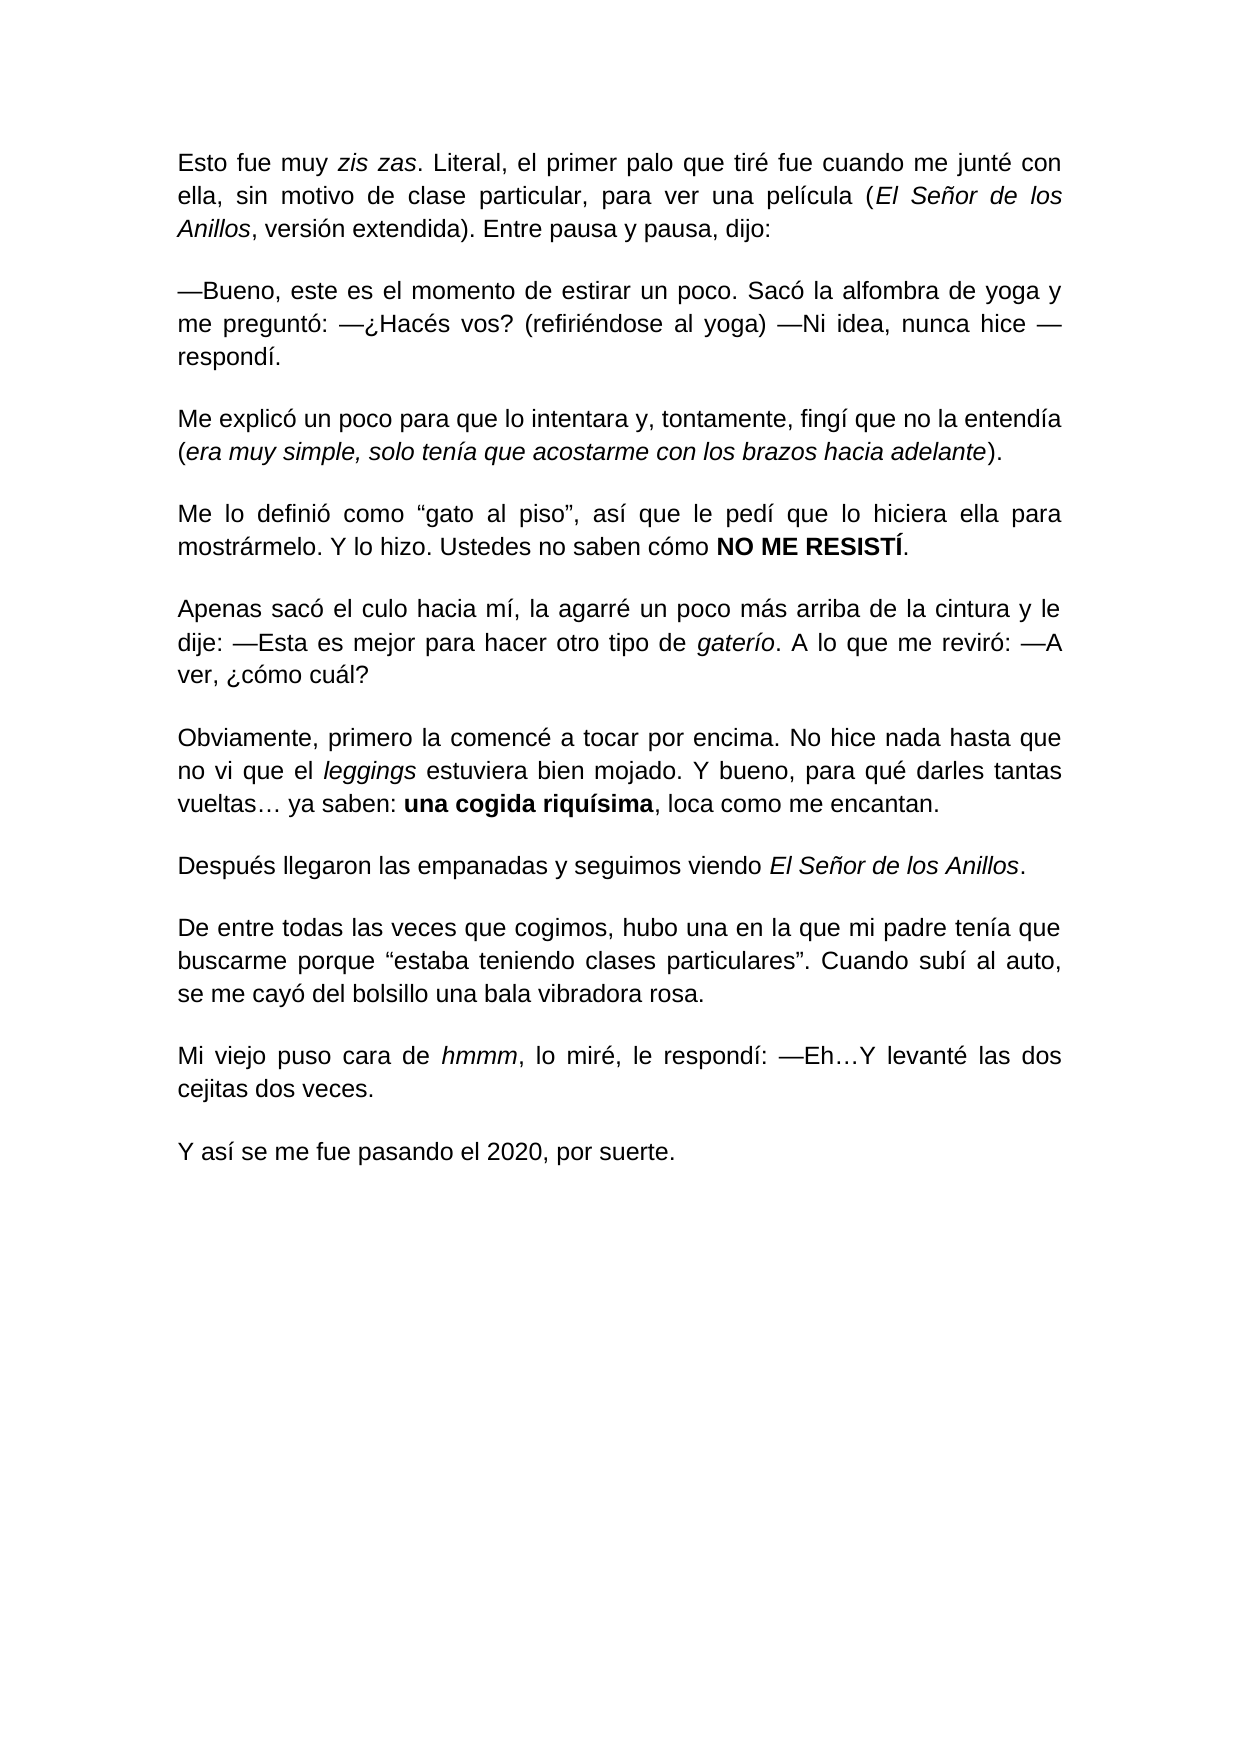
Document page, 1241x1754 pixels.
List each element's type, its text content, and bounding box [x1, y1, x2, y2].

text Me explicó un poco para que lo intentara y, tontamente, fingí que no la entendía (era muy simple, solo tenía que acostarme con los brazos hacia adelante). [177, 404, 1063, 466]
text —Bueno, este es el momento de estirar un poco. Sacó la alfombra de yoga y me preguntó: —¿Hacés vos? (refiriéndose al yoga) —Ni idea, nunca hice —respondí. [177, 276, 1063, 371]
text Mi viejo puso cara de hmmm, lo miré, le respondí: —Eh…Y levanté las dos cejitas dos veces. [177, 1041, 1063, 1103]
text Esto fue muy zis zas. Literal, el primer palo que tiré fue cuando me junté con ella, sin motivo de clase particular, para ver una película (El Señor de los Anillos, versión extendida). Entre pausa y pausa, dijo: [177, 148, 1063, 242]
text De entre todas las veces que cogimos, hubo una en la que mi padre tenía que buscarme porque “estaba teniendo clases particulares”. Cuando subí al auto, se me cayó del bolsillo una bala vibradora rosa. [177, 913, 1063, 1008]
text Apenas sacó el culo hacia mí, la agarré un poco más arriba de la cintura y le dije: —Esta es mejor para hacer otro tipo de gaterío. A lo que me reviró: —A ver, ¿cómo cuál? [177, 594, 1063, 689]
text Después llegaron las empanadas y seguimos viendo El Señor de los Anillos. [177, 851, 1063, 880]
text Obviamente, primero la comencé a tocar por encima. No hice nada hasta que no vi que el leggings estuviera bien mojado. Y bueno, para qué darles tantas vueltas… ya saben: una cogida riquísima, loca como me encantan. [177, 723, 1063, 817]
text Y así se me fue pasando el 2020, por suerte. [177, 1137, 1063, 1165]
text Me lo definió como “gato al piso”, así que le pedí que lo hiciera ella para mostrármelo. Y lo hizo. Ustedes no saben cómo NO ME RESISTÍ. [177, 499, 1063, 561]
